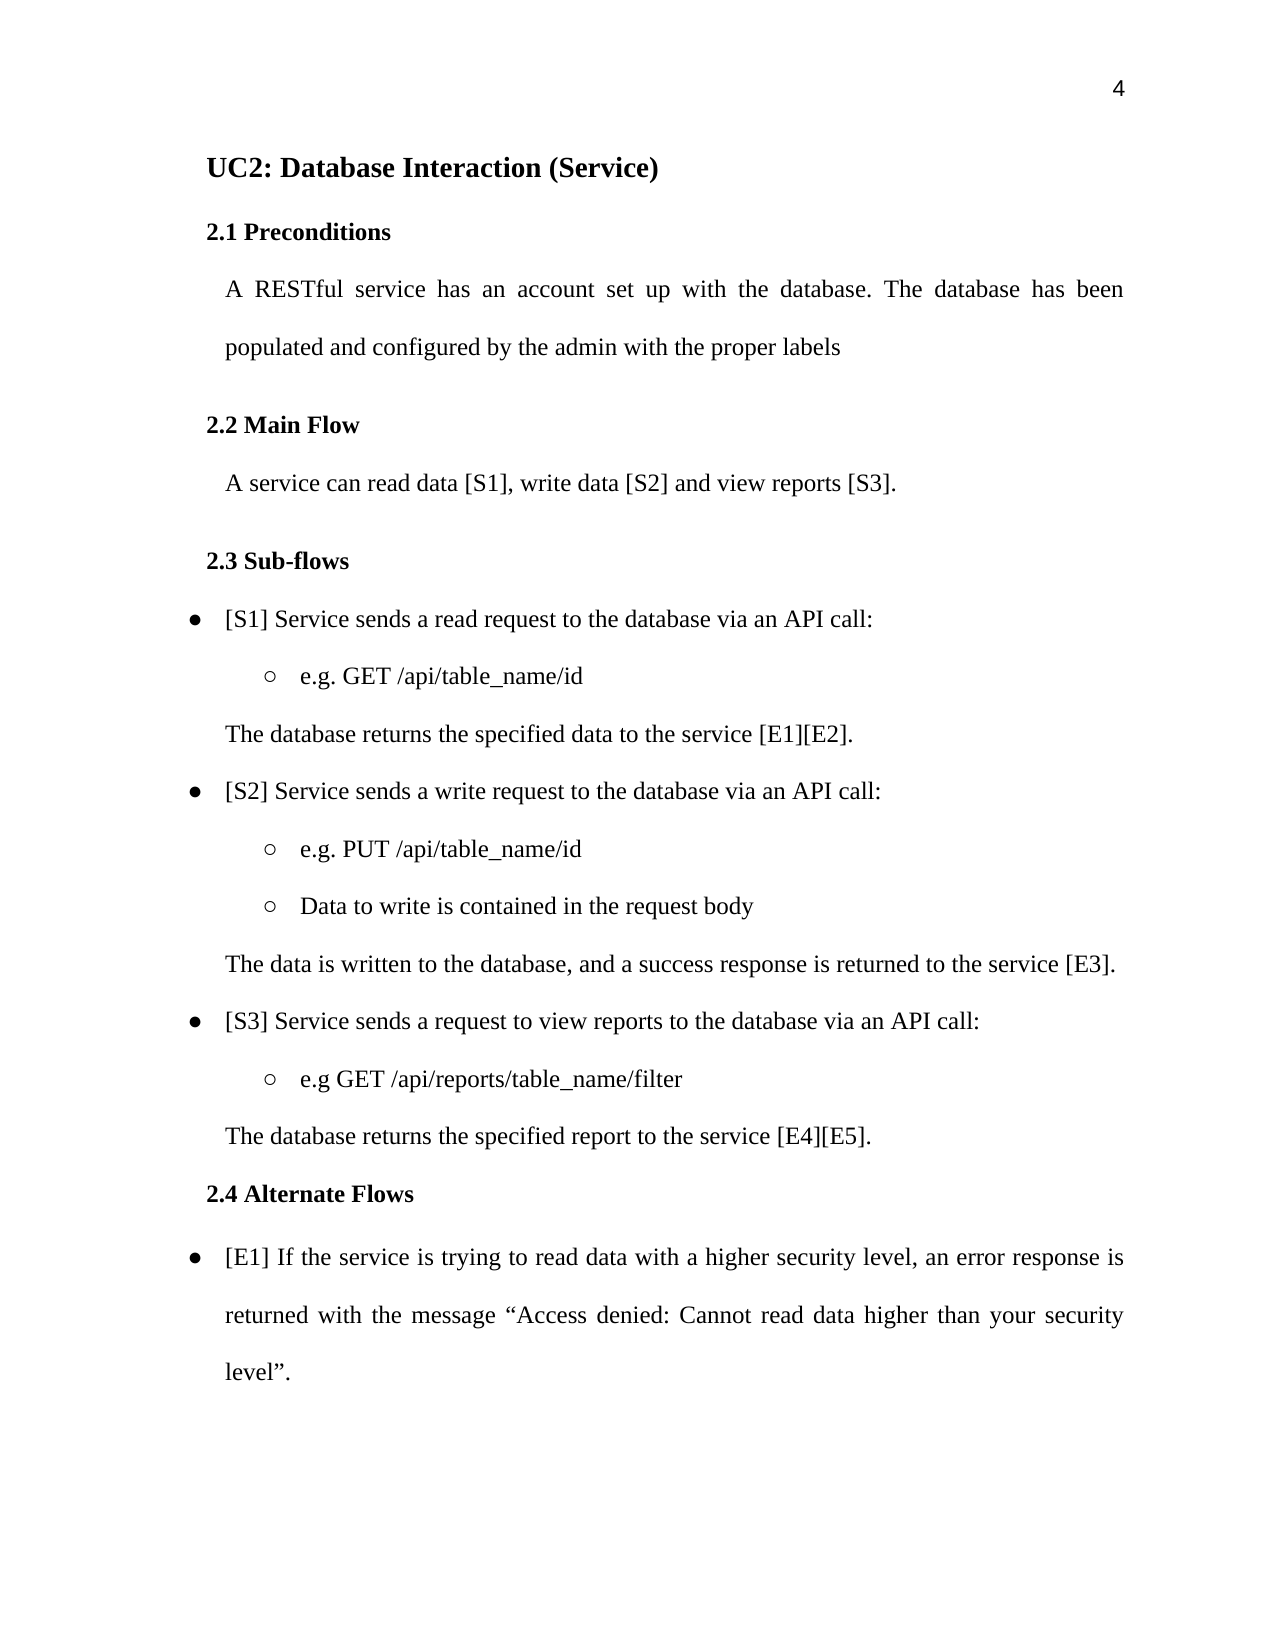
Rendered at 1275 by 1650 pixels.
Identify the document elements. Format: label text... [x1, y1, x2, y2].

text 2.2 Main Flow [206, 410, 1125, 439]
list e.g GET /api/reports/table_name/filter [262, 1064, 1125, 1092]
list Data to write is contained in the request body [262, 891, 1125, 920]
list e.g. PUT /api/table_name/id [262, 834, 1125, 862]
text The data is written to the database, and a success response is returned to the service [E3]. [225, 949, 1125, 977]
text 2.3 Sub-flows [206, 546, 1125, 575]
subtitle UC2: Database Interaction (Service) [206, 150, 1125, 183]
text 2.1 Preconditions [206, 217, 1125, 246]
text 2.4 Alternate Flows [206, 1179, 1125, 1207]
list e.g. GET /api/table_name/id [262, 661, 1125, 690]
text The database returns the specified report to the service [E4][E5]. [150, 1121, 1125, 1150]
list [S2] Service sends a write request to the database via an API call: [187, 776, 1125, 805]
list [S3] Service sends a request to view reports to the database via an API call: [187, 1006, 1125, 1035]
text A service can read data [S1], write data [S2] and view reports [S3]. [150, 468, 1125, 497]
text The database returns the specified data to the service [E1][E2]. [150, 719, 1125, 747]
text A RESTful service has an account set up with the database. The database has been populated and configured by the admin with the proper labels [225, 274, 1125, 361]
list [S1] Service sends a read request to the database via an API call: [187, 604, 1125, 632]
list [E1] If the service is trying to read data with a higher security level, an error response is returned with the message “Access denied: Cannot read data higher than your security level”. [187, 1242, 1125, 1386]
